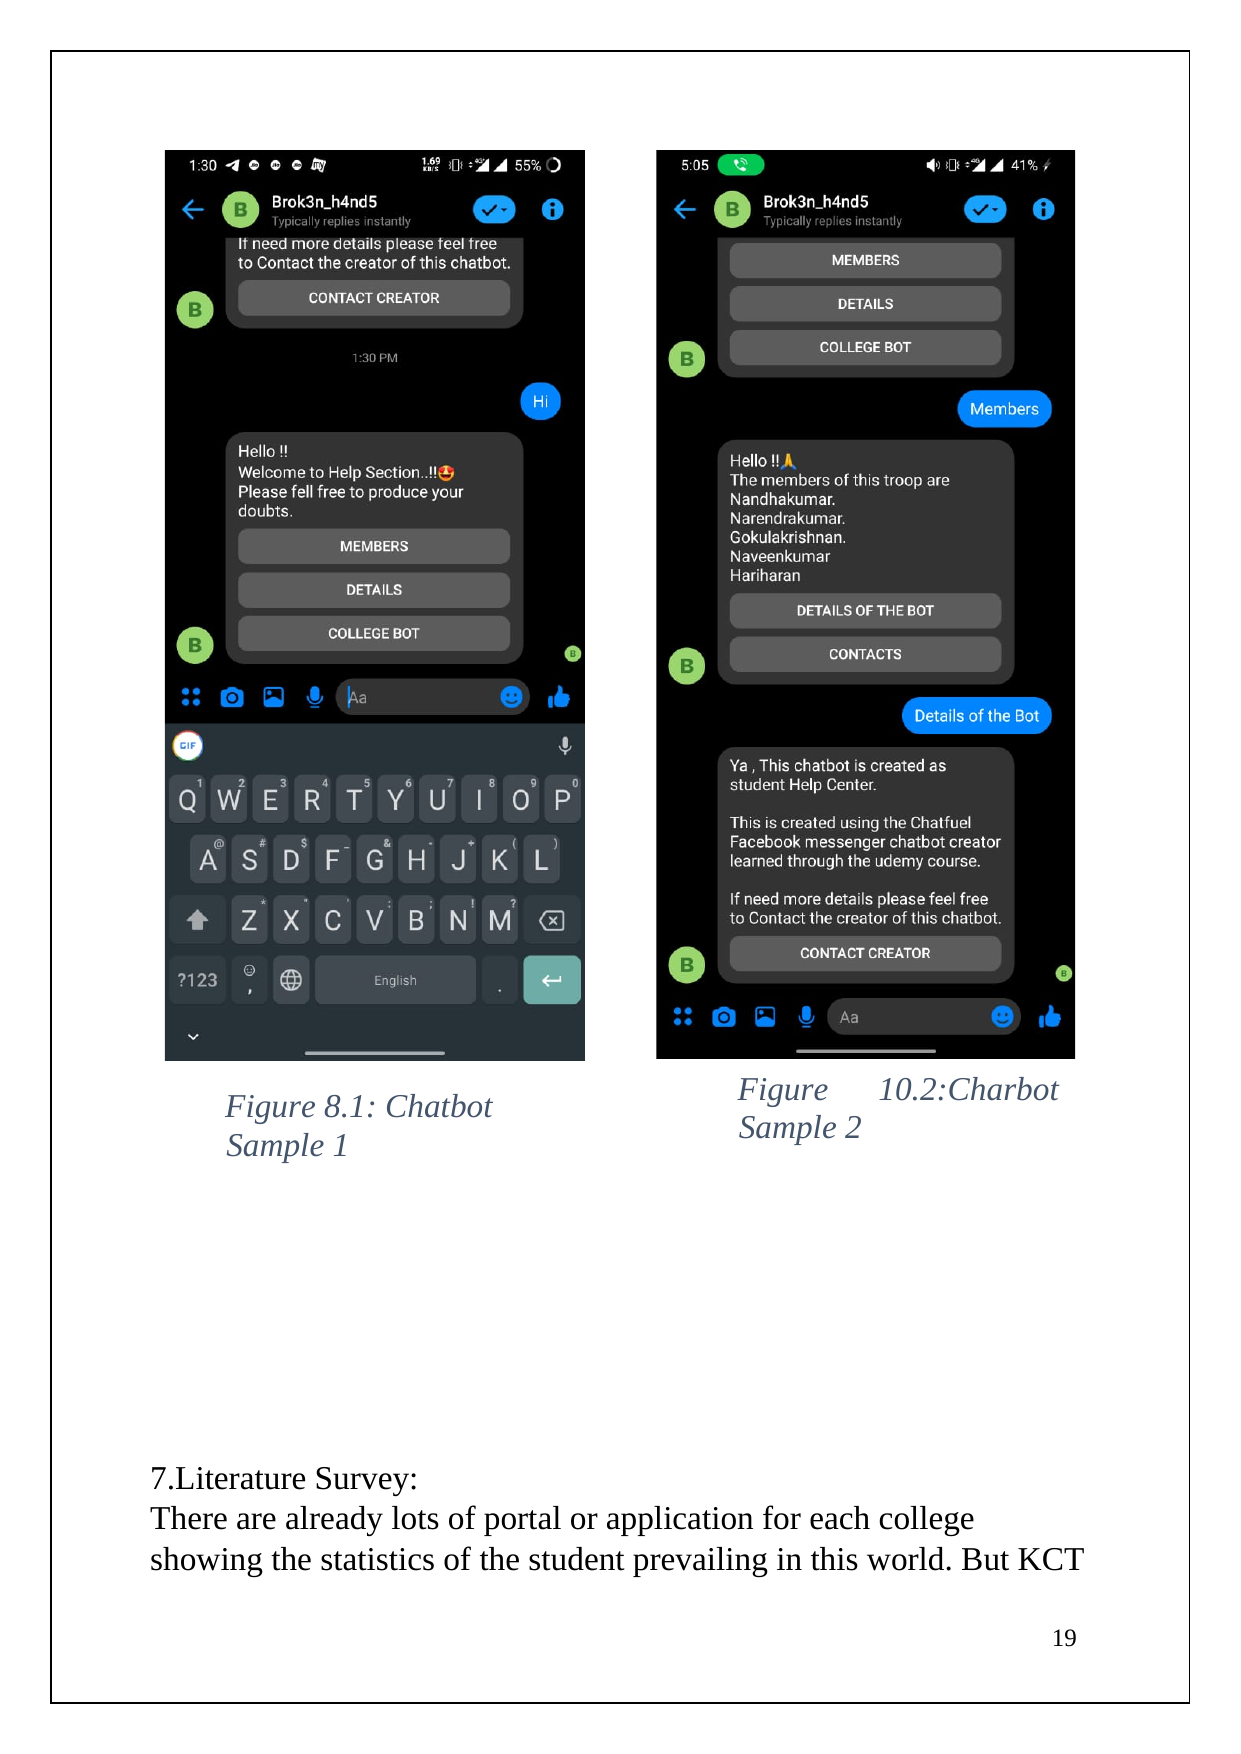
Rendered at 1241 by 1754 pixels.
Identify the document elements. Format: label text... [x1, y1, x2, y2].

text Figure 8.1: Chatbot Sample 1 [225, 1086, 569, 1163]
text 7.Literature Survey: [150, 1458, 1090, 1496]
picture [164, 150, 585, 1061]
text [150, 1498, 1090, 1577]
picture [656, 150, 1076, 1059]
